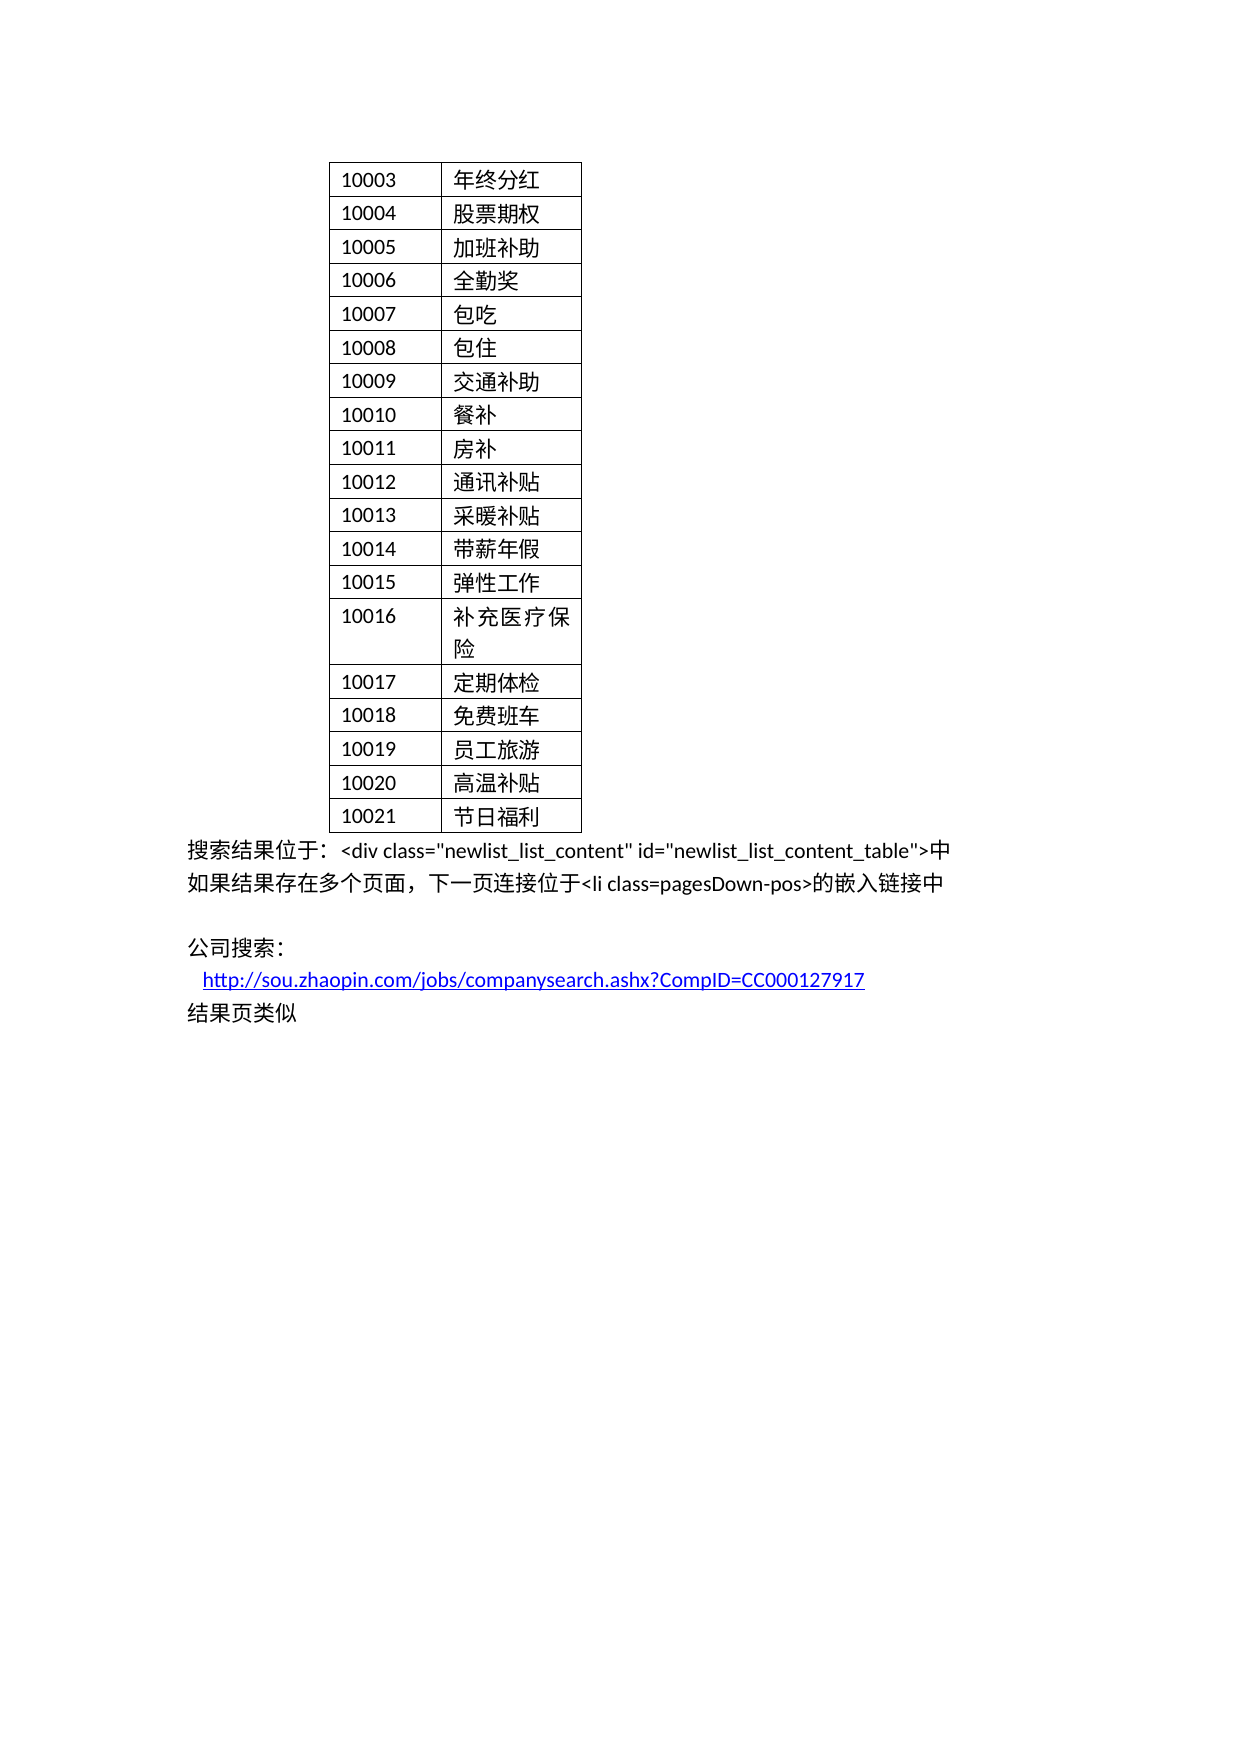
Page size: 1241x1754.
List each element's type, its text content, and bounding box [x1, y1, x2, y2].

table_cell 股票期权 [442, 197, 581, 229]
text 结果页类似 [187, 995, 1053, 1028]
table_cell 高温补贴 [442, 766, 581, 798]
table_cell 10020 [330, 766, 441, 798]
table_cell 10015 [330, 566, 441, 598]
table_cell 弹性工作 [442, 566, 581, 598]
table_cell 员工旅游 [442, 732, 581, 765]
table_cell 10011 [330, 431, 441, 464]
text http://sou.zhaopin.com/jobs/companysearch.ashx?CompID=CC000127917 [187, 963, 1053, 995]
text 公司搜索： [187, 930, 1053, 963]
table_cell 免费班车 [442, 699, 581, 731]
table_cell 餐补 [442, 398, 581, 430]
table_cell 补充医疗保险 [442, 599, 581, 664]
table_cell 10003 [330, 163, 441, 196]
table_cell 10019 [330, 732, 441, 765]
table_cell 10009 [330, 364, 441, 397]
table_cell 10017 [330, 665, 441, 698]
table_cell 10021 [330, 799, 441, 832]
text 搜索结果位于：<div class="newlist_list_content" id="newlist_list_content_table">中 [187, 833, 1053, 865]
table_cell 10007 [330, 297, 441, 330]
table_cell 10016 [330, 599, 441, 664]
table_cell 10006 [330, 264, 441, 296]
table_cell 加班补助 [442, 230, 581, 263]
table_cell 10012 [330, 465, 441, 497]
table_cell 10008 [330, 331, 441, 363]
table_cell 10005 [330, 230, 441, 263]
table_cell 10004 [330, 197, 441, 229]
table_cell 10010 [330, 398, 441, 430]
table_cell 包吃 [442, 297, 581, 330]
text 如果结果存在多个页面，下一页连接位于<li class=pagesDown-pos>的嵌入链接中 [187, 865, 1053, 898]
table_cell 交通补助 [442, 364, 581, 397]
table_cell 通讯补贴 [442, 465, 581, 497]
table_cell 房补 [442, 431, 581, 464]
table_cell 定期体检 [442, 665, 581, 698]
table_cell 包住 [442, 331, 581, 363]
table_cell 10014 [330, 532, 441, 564]
table_cell 采暖补贴 [442, 499, 581, 531]
table_cell 10018 [330, 699, 441, 731]
table_cell 节日福利 [442, 799, 581, 832]
table_cell 全勤奖 [442, 264, 581, 296]
table_cell 年终分红 [442, 163, 581, 196]
table_cell 带薪年假 [442, 532, 581, 564]
table_cell 10013 [330, 499, 441, 531]
